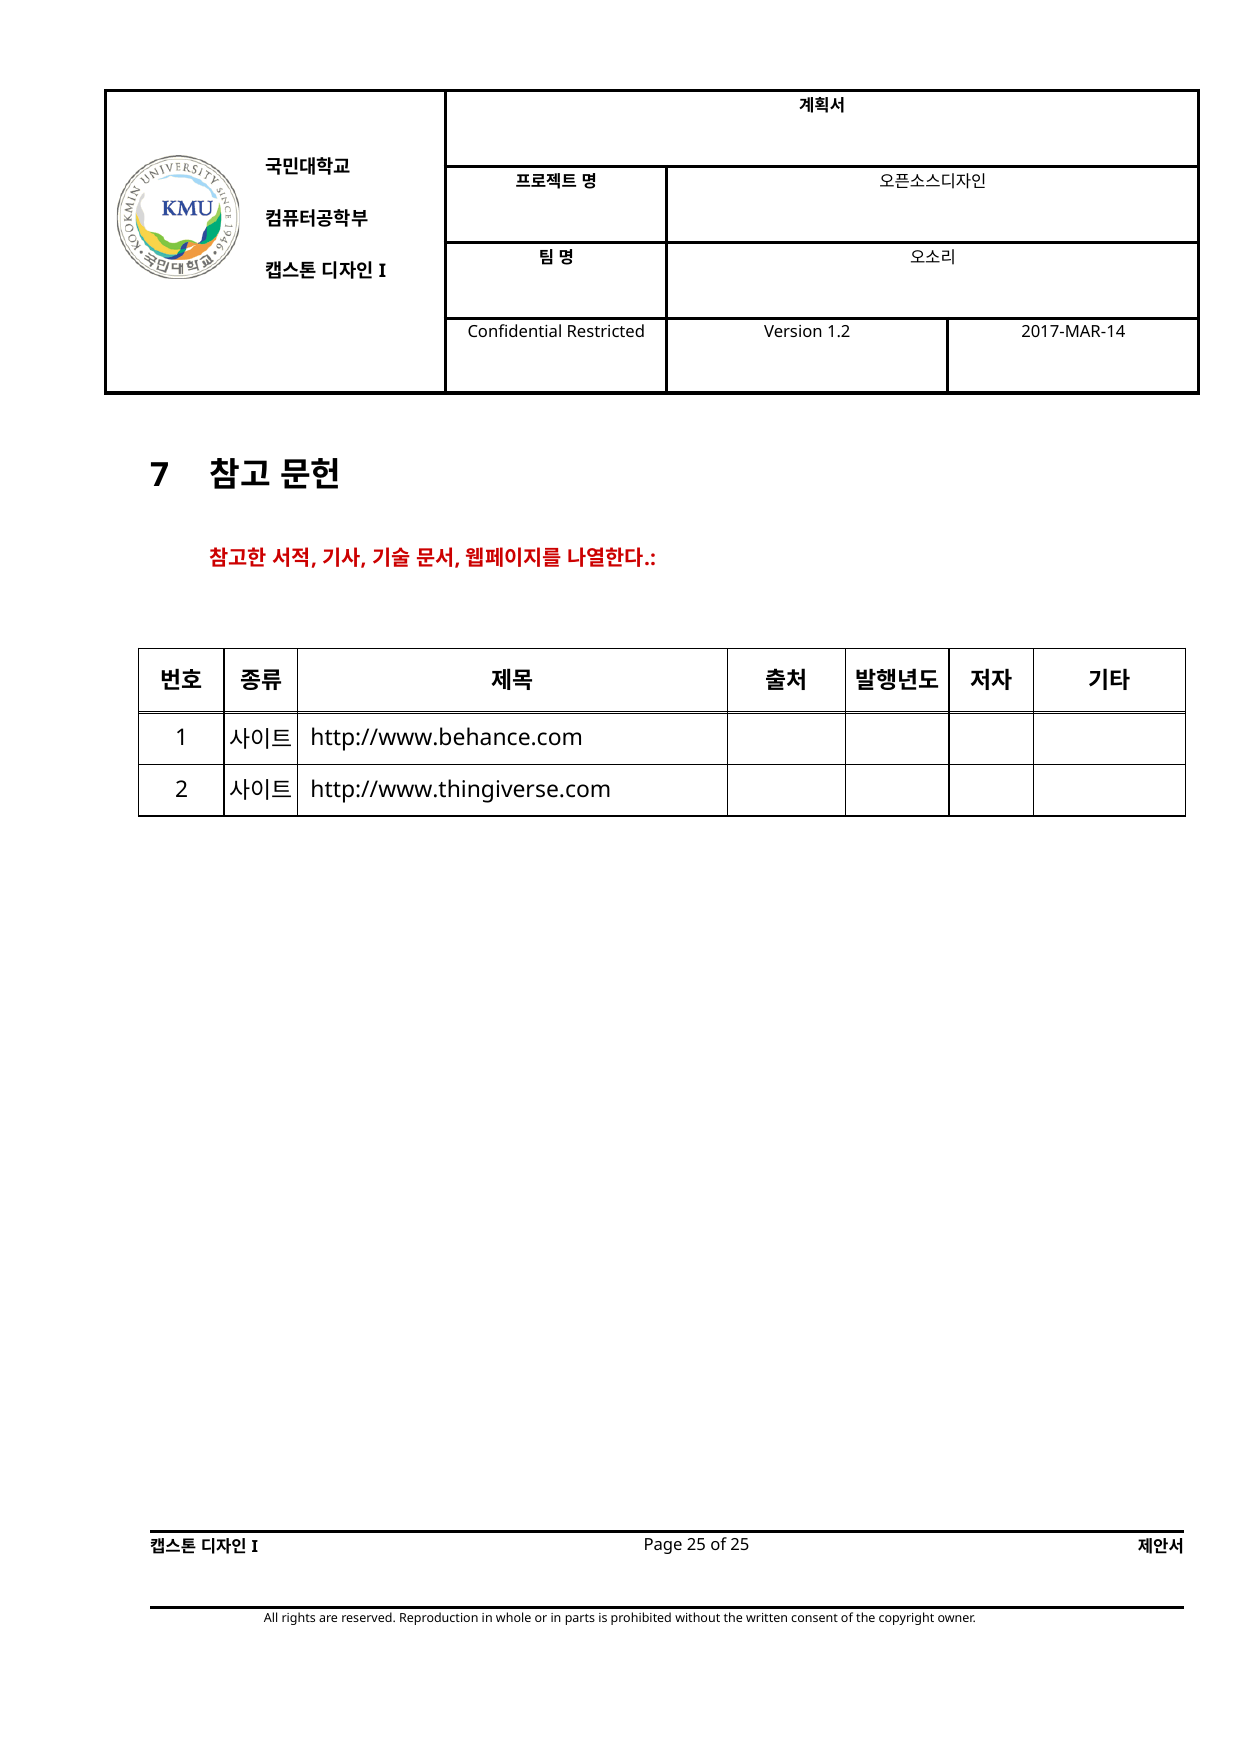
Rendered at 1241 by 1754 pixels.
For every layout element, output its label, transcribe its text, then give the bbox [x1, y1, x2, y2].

picture [116, 155, 240, 279]
table_cell [1034, 714, 1185, 764]
table_cell 2 [139, 765, 223, 815]
table_cell [846, 714, 948, 764]
table_header 제목 [298, 649, 727, 711]
subtitle 참고 문헌 [150, 447, 1090, 496]
table_header 저자 [950, 649, 1033, 711]
table_cell 사이트 [225, 765, 297, 815]
table_cell [846, 765, 948, 815]
table_cell [728, 765, 845, 815]
table_cell [728, 714, 845, 764]
table_cell http://www.behance.com [298, 714, 727, 764]
text 참고한 서적, 기사, 기술 문서, 웹페이지를 나열한다.: [209, 541, 1090, 571]
table_cell [950, 714, 1033, 764]
table_header 기타 [1034, 649, 1185, 711]
table_cell 사이트 [225, 714, 297, 764]
table_cell 1 [139, 714, 223, 764]
table_header 종류 [225, 649, 297, 711]
table_cell [1034, 765, 1185, 815]
table_header 번호 [139, 649, 223, 711]
table_header 발행년도 [846, 649, 948, 711]
table_header 출처 [728, 649, 845, 711]
table_cell http://www.thingiverse.com [298, 765, 727, 815]
table_cell [950, 765, 1033, 815]
